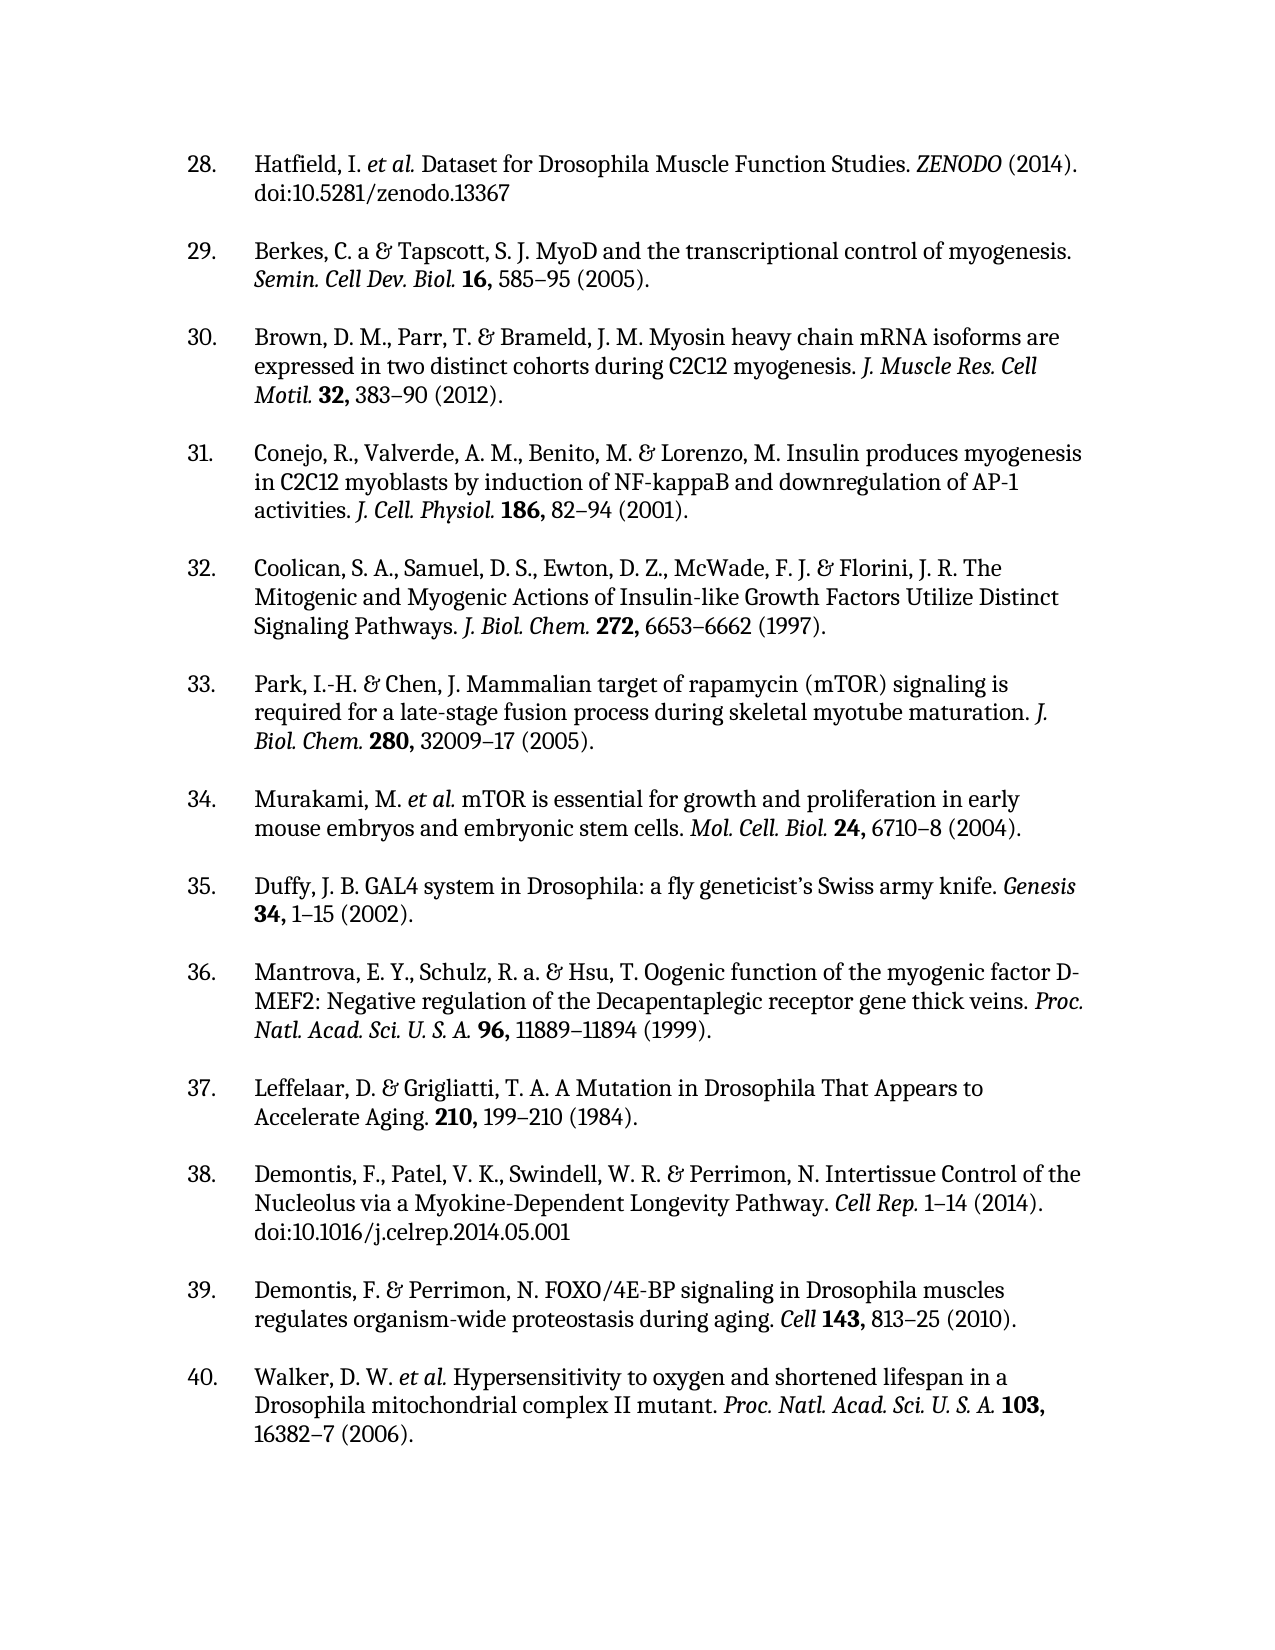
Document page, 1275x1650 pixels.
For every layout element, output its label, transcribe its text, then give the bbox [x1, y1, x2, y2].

text 29. Berkes, C. a & Tapscott, S. J. MyoD and the transcriptional control of myogenesis. Semin. Cell Dev. Biol. 16, 585–95 (2005). [187, 237, 1087, 294]
text 37. Leffelaar, D. & Grigliatti, T. A. A Mutation in Drosophila That Appears to Accelerate Aging. 210, 199–210 (1984). [187, 1074, 1087, 1131]
text 39. Demontis, F. & Perrimon, N. FOXO/4E-BP signaling in Drosophila muscles regulates organism-wide proteostasis during aging. Cell 143, 813–25 (2010). [187, 1276, 1087, 1333]
text 30. Brown, D. M., Parr, T. & Brameld, J. M. Myosin heavy chain mRNA isoforms are expressed in two distinct cohorts during C2C12 myogenesis. J. Muscle Res. Cell Motil. 32, 383–90 (2012). [187, 323, 1087, 409]
text 34. Murakami, M. et al. mTOR is essential for growth and proliferation in early mouse embryos and embryonic stem cells. Mol. Cell. Biol. 24, 6710–8 (2004). [187, 785, 1087, 842]
text 38. Demontis, F., Patel, V. K., Swindell, W. R. & Perrimon, N. Intertissue Control of the Nucleolus via a Myokine-Dependent Longevity Pathway. Cell Rep. 1–14 (2014). doi:10.1016/j.celrep.2014.05.001 [187, 1160, 1087, 1247]
text 28. Hatfield, I. et al. Dataset for Drosophila Muscle Function Studies. ZENODO (2014). doi:10.5281/zenodo.13367 [187, 150, 1087, 207]
text 35. Duffy, J. B. GAL4 system in Drosophila: a fly geneticist’s Swiss army knife. Genesis 34, 1–15 (2002). [187, 872, 1087, 929]
text 40. Walker, D. W. et al. Hypersensitivity to oxygen and shortened lifespan in a Drosophila mitochondrial complex II mutant. Proc. Natl. Acad. Sci. U. S. A. 103, 16382–7 (2006). [187, 1362, 1087, 1449]
text 33. Park, I.-H. & Chen, J. Mammalian target of rapamycin (mTOR) signaling is required for a late-stage fusion process during skeletal myotube maturation. J. Biol. Chem. 280, 32009–17 (2005). [187, 669, 1087, 756]
text 32. Coolican, S. A., Samuel, D. S., Ewton, D. Z., McWade, F. J. & Florini, J. R. The Mitogenic and Myogenic Actions of Insulin-like Growth Factors Utilize Distinct Signaling Pathways. J. Biol. Chem. 272, 6653–6662 (1997). [187, 554, 1087, 640]
text 31. Conejo, R., Valverde, A. M., Benito, M. & Lorenzo, M. Insulin produces myogenesis in C2C12 myoblasts by induction of NF-kappaB and downregulation of AP-1 activities. J. Cell. Physiol. 186, 82–94 (2001). [187, 439, 1087, 525]
text 36. Mantrova, E. Y., Schulz, R. a. & Hsu, T. Oogenic function of the myogenic factor D-MEF2: Negative regulation of the Decapentaplegic receptor gene thick veins. Proc. Natl. Acad. Sci. U. S. A. 96, 11889–11894 (1999). [187, 958, 1087, 1044]
